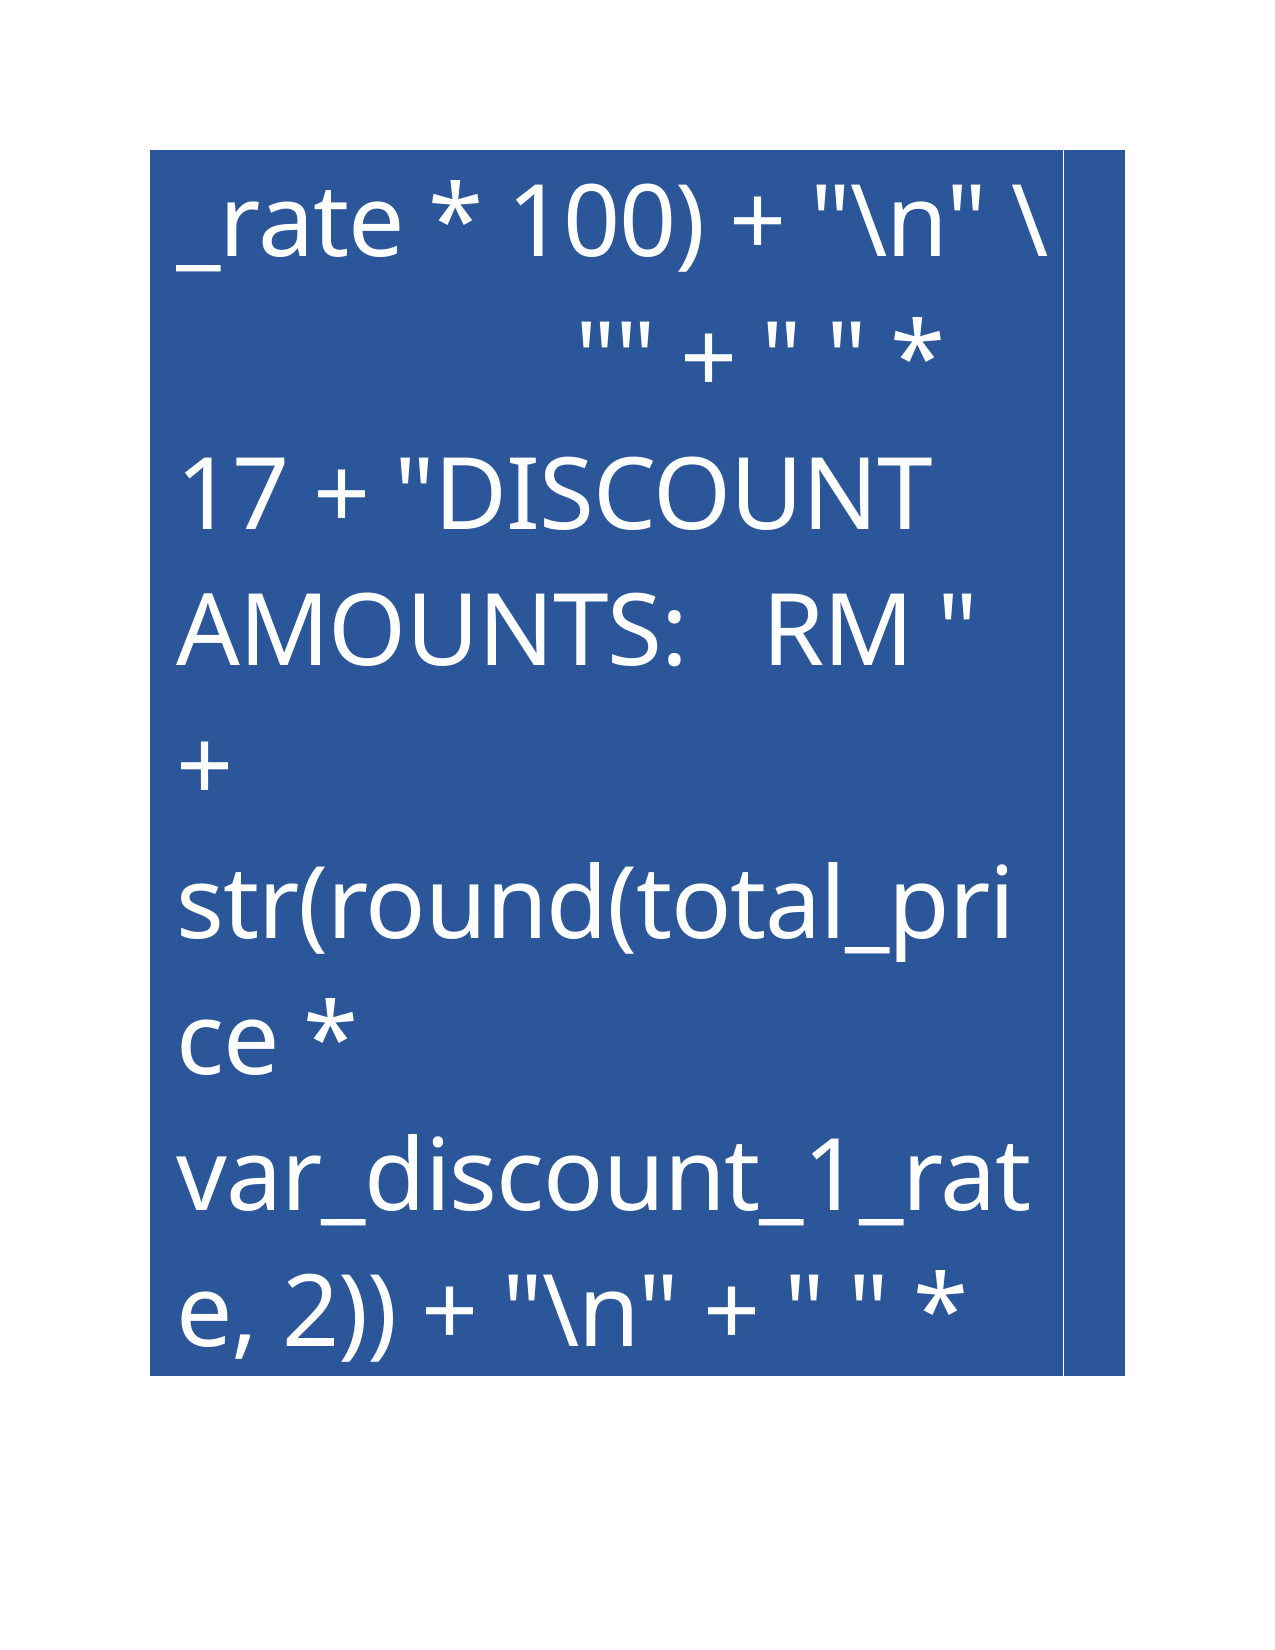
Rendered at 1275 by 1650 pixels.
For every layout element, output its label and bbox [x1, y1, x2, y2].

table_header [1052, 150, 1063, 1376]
table_header [1064, 150, 1125, 1376]
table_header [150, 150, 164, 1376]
